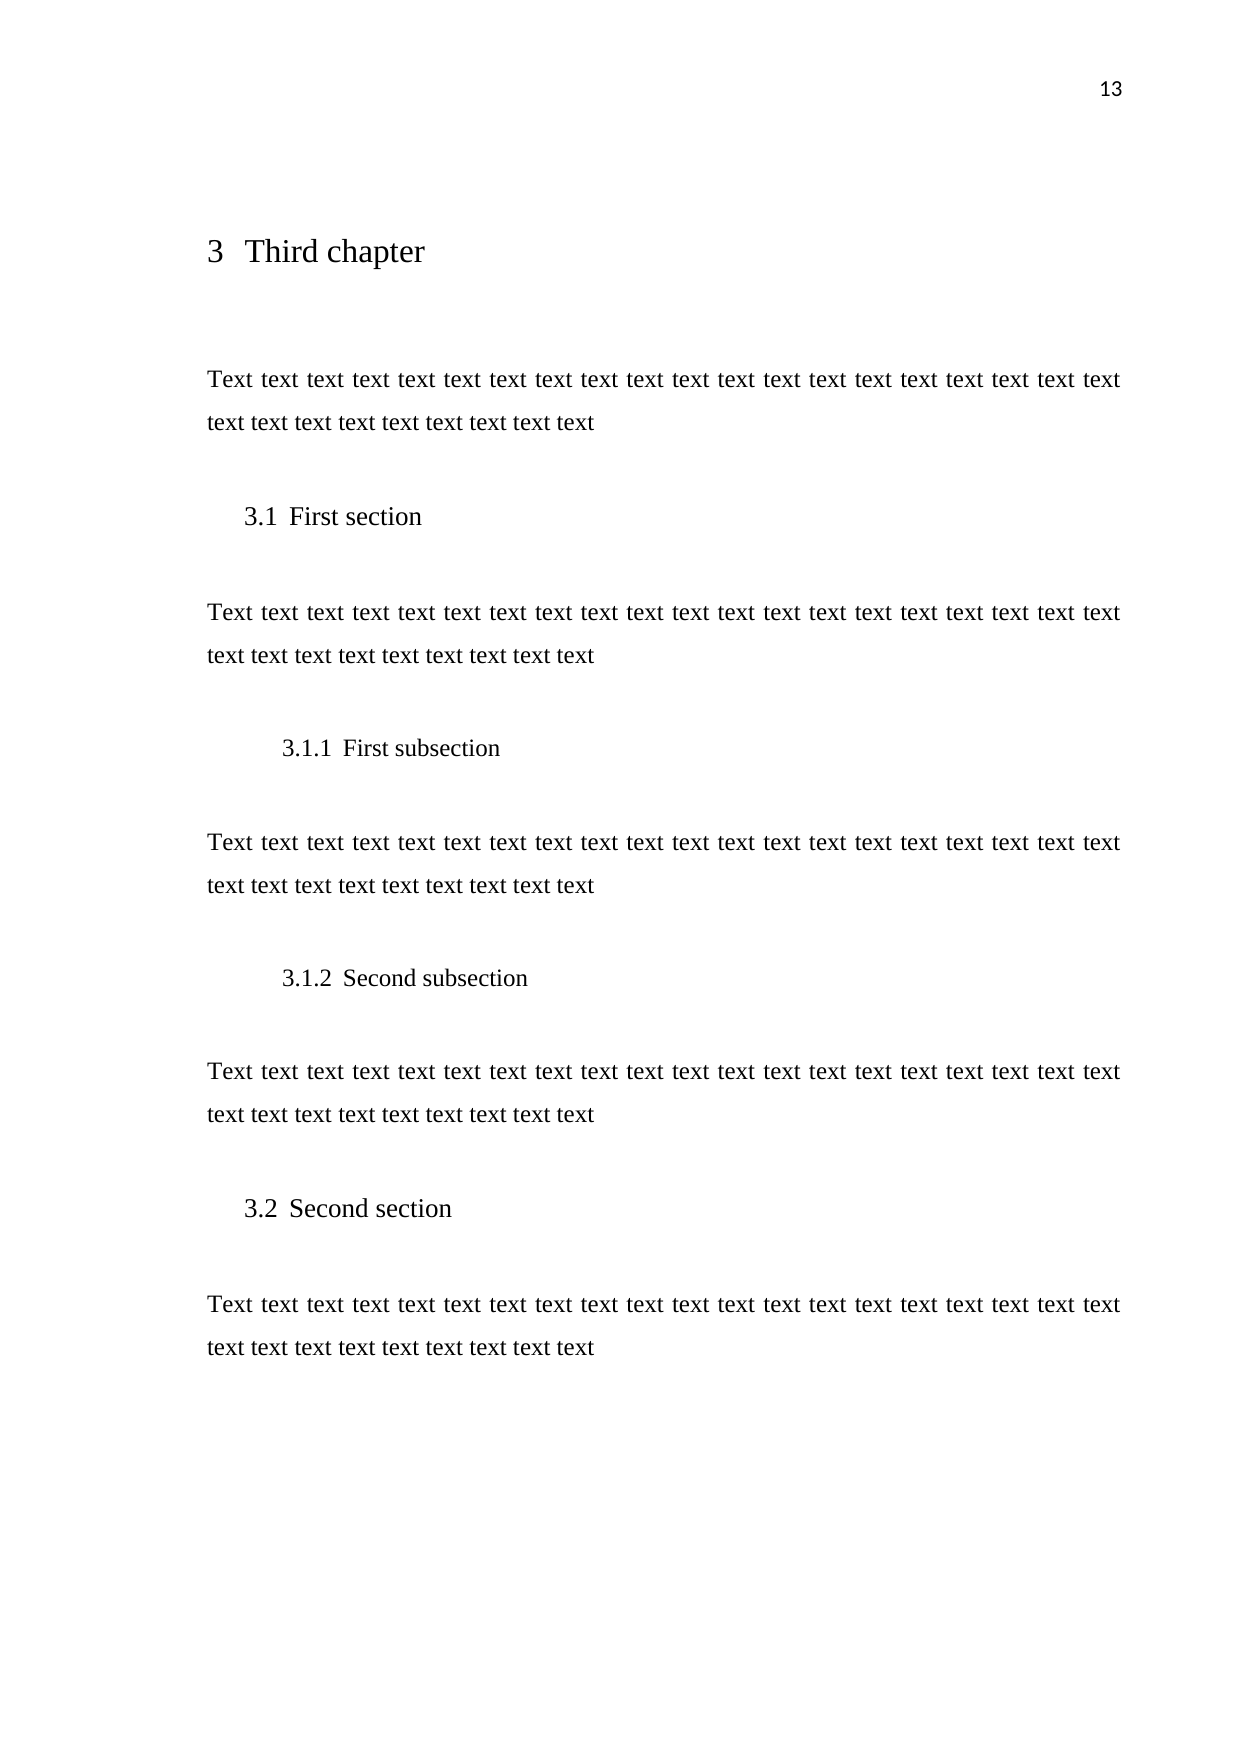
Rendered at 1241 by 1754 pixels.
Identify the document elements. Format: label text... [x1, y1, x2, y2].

text Text text text text text text text text text text text text text text text text text text text text text text text text text text text text text [207, 1289, 1122, 1361]
text Text text text text text text text text text text text text text text text text text text text text text text text text text text text text text [207, 1056, 1122, 1128]
text Text text text text text text text text text text text text text text text text text text text text text text text text text text text text text [207, 597, 1122, 669]
subtitle First section [244, 501, 1122, 532]
text Text text text text text text text text text text text text text text text text text text text text text text text text text text text text text [207, 364, 1122, 436]
subtitle Third chapter [207, 232, 1122, 270]
subtitle Second subsection [282, 963, 1122, 992]
subtitle Second section [244, 1192, 1122, 1223]
text Text text text text text text text text text text text text text text text text text text text text text text text text text text text text text [207, 827, 1122, 898]
subtitle First subsection [282, 733, 1122, 762]
